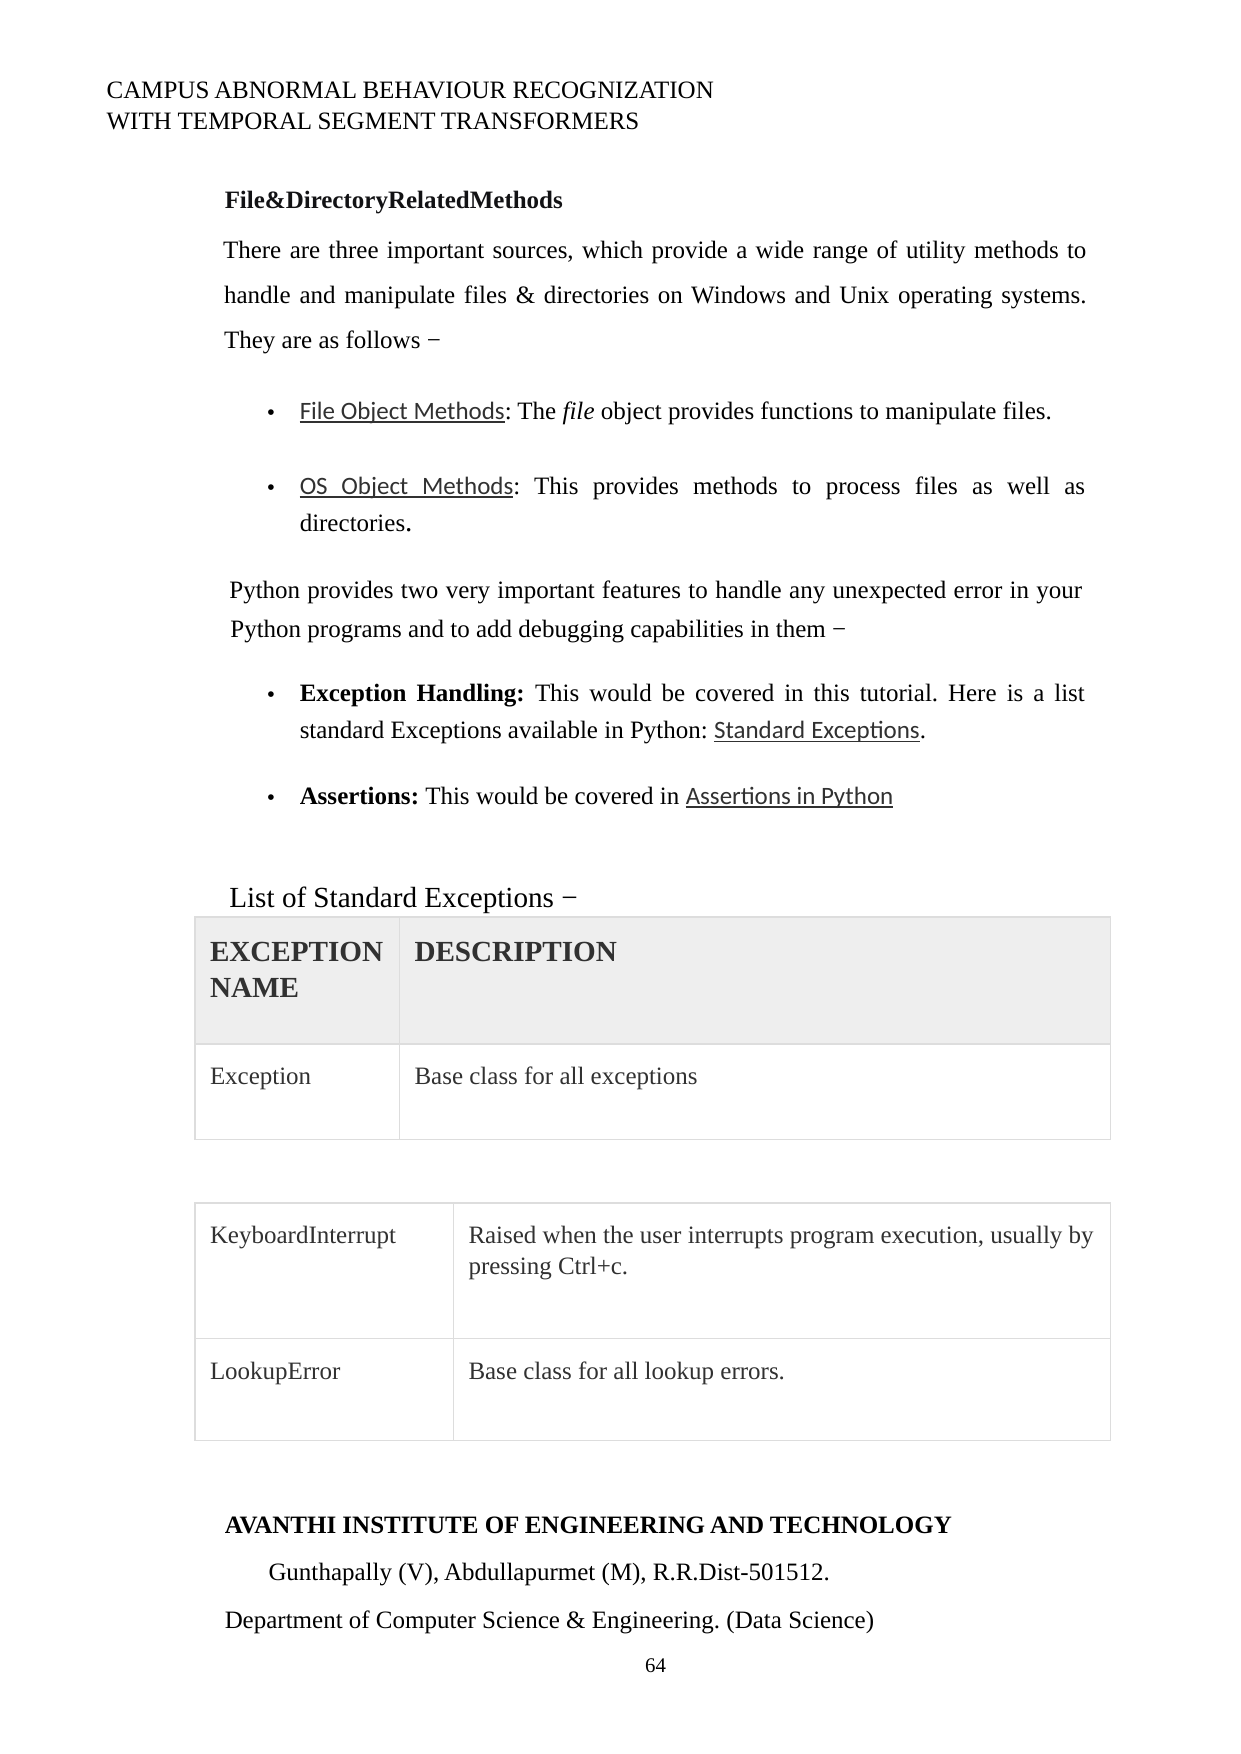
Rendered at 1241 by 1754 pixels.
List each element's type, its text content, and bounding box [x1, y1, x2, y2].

list Exception Handling: This would be covered in this tutorial. Here is a list standard Exceptions available in Python: Standard Exceptions. [267, 678, 1085, 745]
text Python provides two very important features to handle any unexpected error in your Python programs and to add debugging capabilities in them − [229, 575, 1083, 643]
table_header EXCEPTION NAME [196, 918, 399, 1043]
table_cell Base class for all lookup errors. [454, 1339, 1110, 1440]
table_header KeyboardInterrupt [196, 1204, 453, 1338]
table_header DESCRIPTION [400, 918, 1110, 1043]
list File Object Methods: The file object provides functions to manipulate files. [267, 395, 1085, 425]
text List of Standard Exceptions − [229, 880, 1083, 914]
table_cell Exception [196, 1045, 399, 1138]
table_header Raised when the user interrupts program execution, usually by pressing Ctrl+c. [454, 1204, 1110, 1338]
text There are three important sources, which provide a wide range of utility methods to handle and manipulate files & directories on Windows and Unix operating systems. They are as follows − [223, 235, 1088, 354]
list Assertions: This would be covered in Assertions in Python [267, 780, 1085, 811]
subtitle File&DirectoryRelatedMethods [224, 185, 1092, 214]
table_cell Base class for all exceptions [400, 1045, 1110, 1138]
list OS Object Methods: This provides methods to process files as well as directories. [267, 470, 1085, 538]
table_cell LookupError [196, 1339, 453, 1440]
